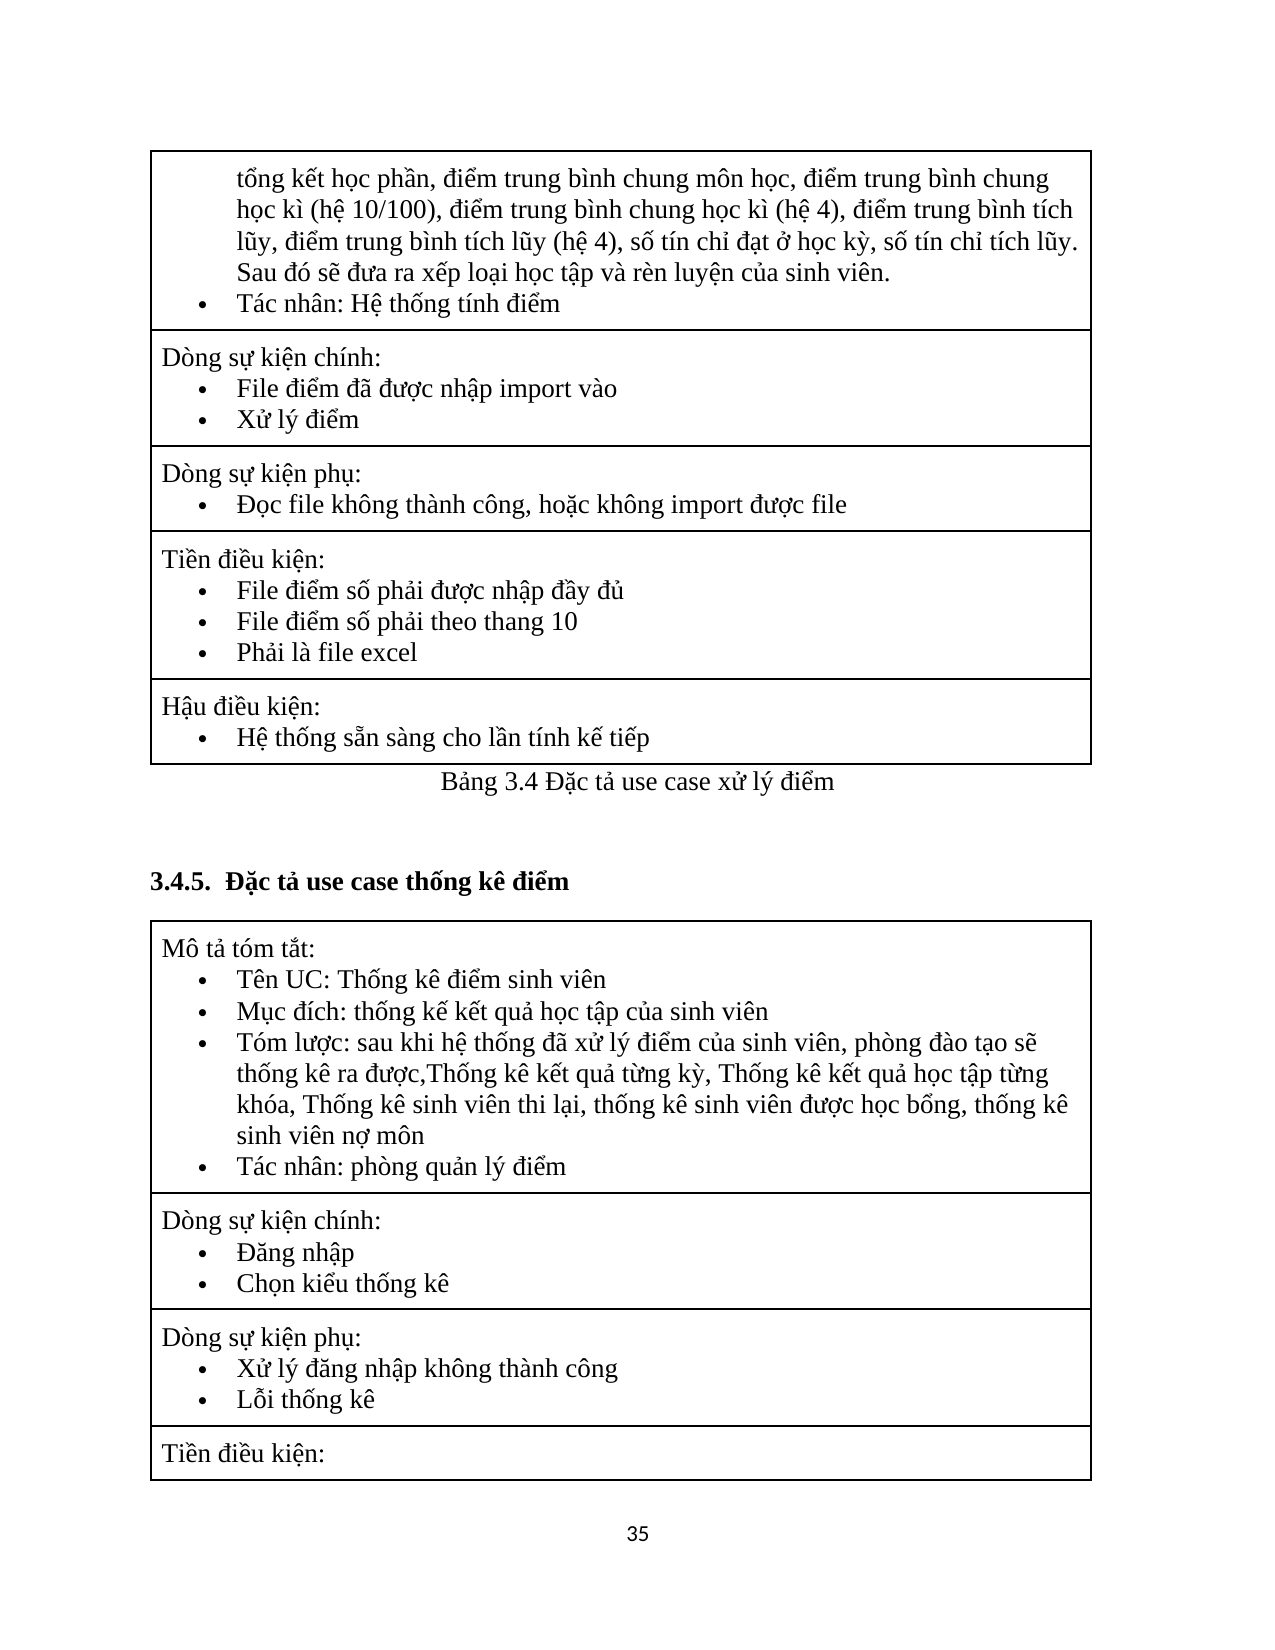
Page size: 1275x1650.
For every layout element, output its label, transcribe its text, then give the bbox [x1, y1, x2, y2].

table_cell Dòng sự kiện chính: Đăng nhập Chọn kiểu thống kê [152, 1194, 1090, 1308]
list Đặc tả use case thống kê điểm [150, 865, 1125, 897]
table_cell Tiền điều kiện: File điểm số phải được nhập đầy đủ File điểm số phải theo thang 10 Phải là file excel [152, 532, 1090, 678]
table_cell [152, 1427, 1090, 1479]
table_header Mô tả tóm tắt: Tên UC: Thống kê điểm sinh viên Mục đích: thống kế kết quả học tập của sinh viên Tóm lược: sau khi hệ thống đã xử lý điểm của sinh viên, phòng đào tạo sẽ thống kê ra được,Thống kê kết quả từng kỳ, Thống kê kết quả học tập từng khóa, Thống kê sinh viên thi lại, thống kê sinh viên được học bổng, thống kê sinh viên nợ môn Tác nhân: phòng quản lý điểm [152, 922, 1090, 1192]
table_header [152, 152, 1090, 329]
table_cell Hậu điều kiện: Hệ thống sẵn sàng cho lần tính kế tiếp [152, 680, 1090, 763]
table_cell Dòng sự kiện phụ: Xử lý đăng nhập không thành công Lỗi thống kê [152, 1310, 1090, 1425]
table_cell Dòng sự kiện phụ: Đọc file không thành công, hoặc không import được file [152, 447, 1090, 530]
text Bảng 3.4 Đặc tả use case xử lý điểm [150, 765, 1125, 796]
table_cell Dòng sự kiện chính: File điểm đã được nhập import vào Xử lý điểm [152, 331, 1090, 445]
